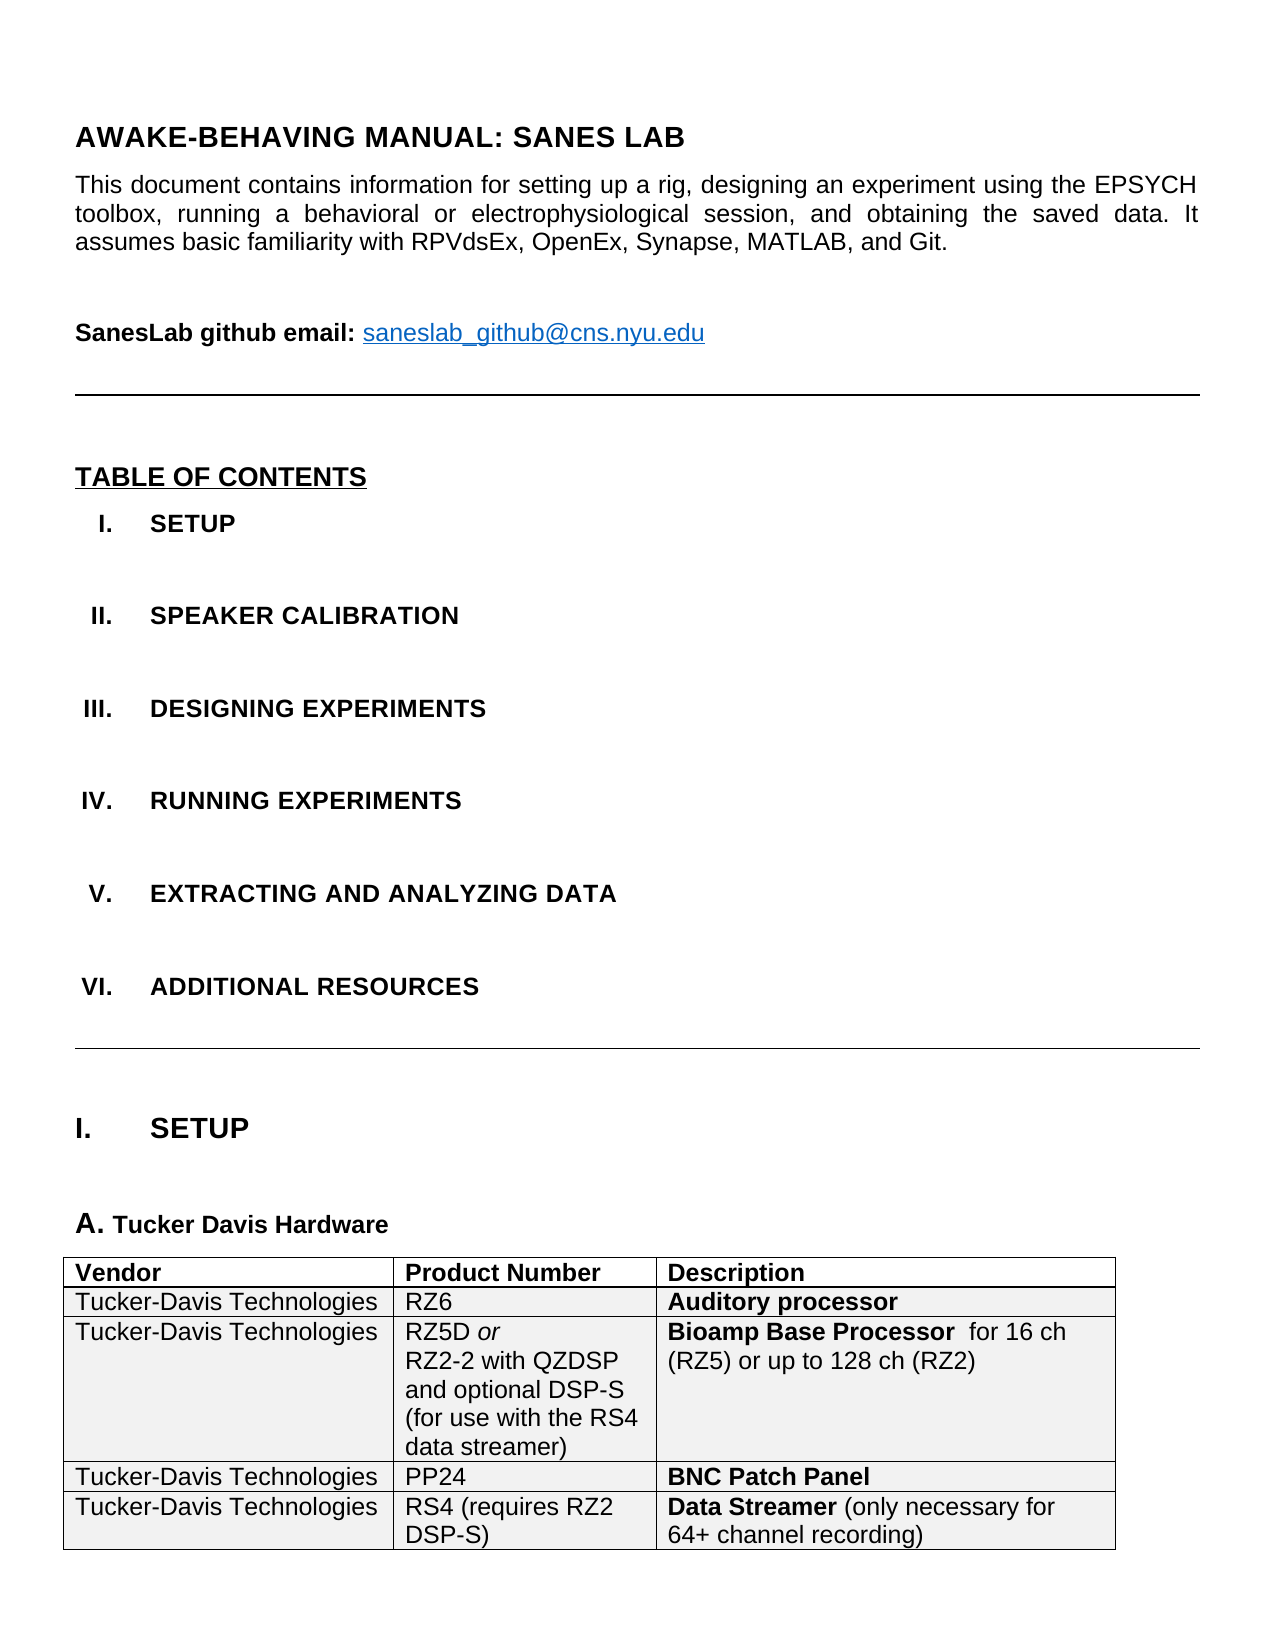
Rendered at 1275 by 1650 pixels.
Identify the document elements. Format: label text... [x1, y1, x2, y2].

table_cell Data Streamer (only necessary for 64+ channel recording) [657, 1492, 1115, 1549]
table_cell RS4 (requires RZ2 DSP-S) [394, 1492, 656, 1549]
text AWAKE-BEHAVING MANUAL: SANES LAB [75, 120, 1200, 153]
list Extracting AND ANALYZING data [112, 879, 1200, 908]
table_cell PP24 [394, 1462, 656, 1491]
table_cell Tucker-Davis Technologies [64, 1462, 393, 1491]
table_header Description [657, 1258, 1115, 1286]
table_cell Bioamp Base Processor for 16 ch (RZ5) or up to 128 ch (RZ2) [657, 1317, 1115, 1461]
list SETUP [112, 508, 1200, 537]
text This document contains information for setting up a rig, designing an experiment using the EPSYCH toolbox, running a behavioral or electrophysiological session, and obtaining the saved data. It assumes basic familiarity with RPVdsEx, OpenEx, Synapse, MATLAB, and Git. [75, 170, 1200, 256]
list RUNNING EXPERIMENTS [112, 786, 1200, 815]
table_header Product Number [394, 1258, 656, 1286]
list ADDITIONAL RESOURCES [112, 972, 1200, 1000]
table_cell RZ6 [394, 1288, 656, 1316]
table_cell Tucker-Davis Technologies [64, 1317, 393, 1461]
list DESIGNING EXPERIMENTS [112, 694, 1200, 722]
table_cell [64, 1492, 393, 1549]
table_cell Auditory processor [657, 1288, 1115, 1316]
text SanesLab github email: saneslab_github@cns.nyu.edu [75, 318, 1200, 347]
table_cell Tucker-Davis Technologies [64, 1288, 393, 1316]
table_cell BNC Patch Panel [657, 1462, 1115, 1491]
text TABLE OF CONTENTS [75, 461, 1200, 492]
table_cell RZ5D or RZ2-2 with QZDSP and optional DSP-S (for use with the RS4 data streamer) [394, 1317, 656, 1461]
list Tucker Davis Hardware [75, 1206, 1200, 1240]
table_header Vendor [64, 1258, 393, 1286]
list SETUP [75, 1111, 1200, 1145]
list SPEAKER CALIBRATION [112, 601, 1200, 630]
